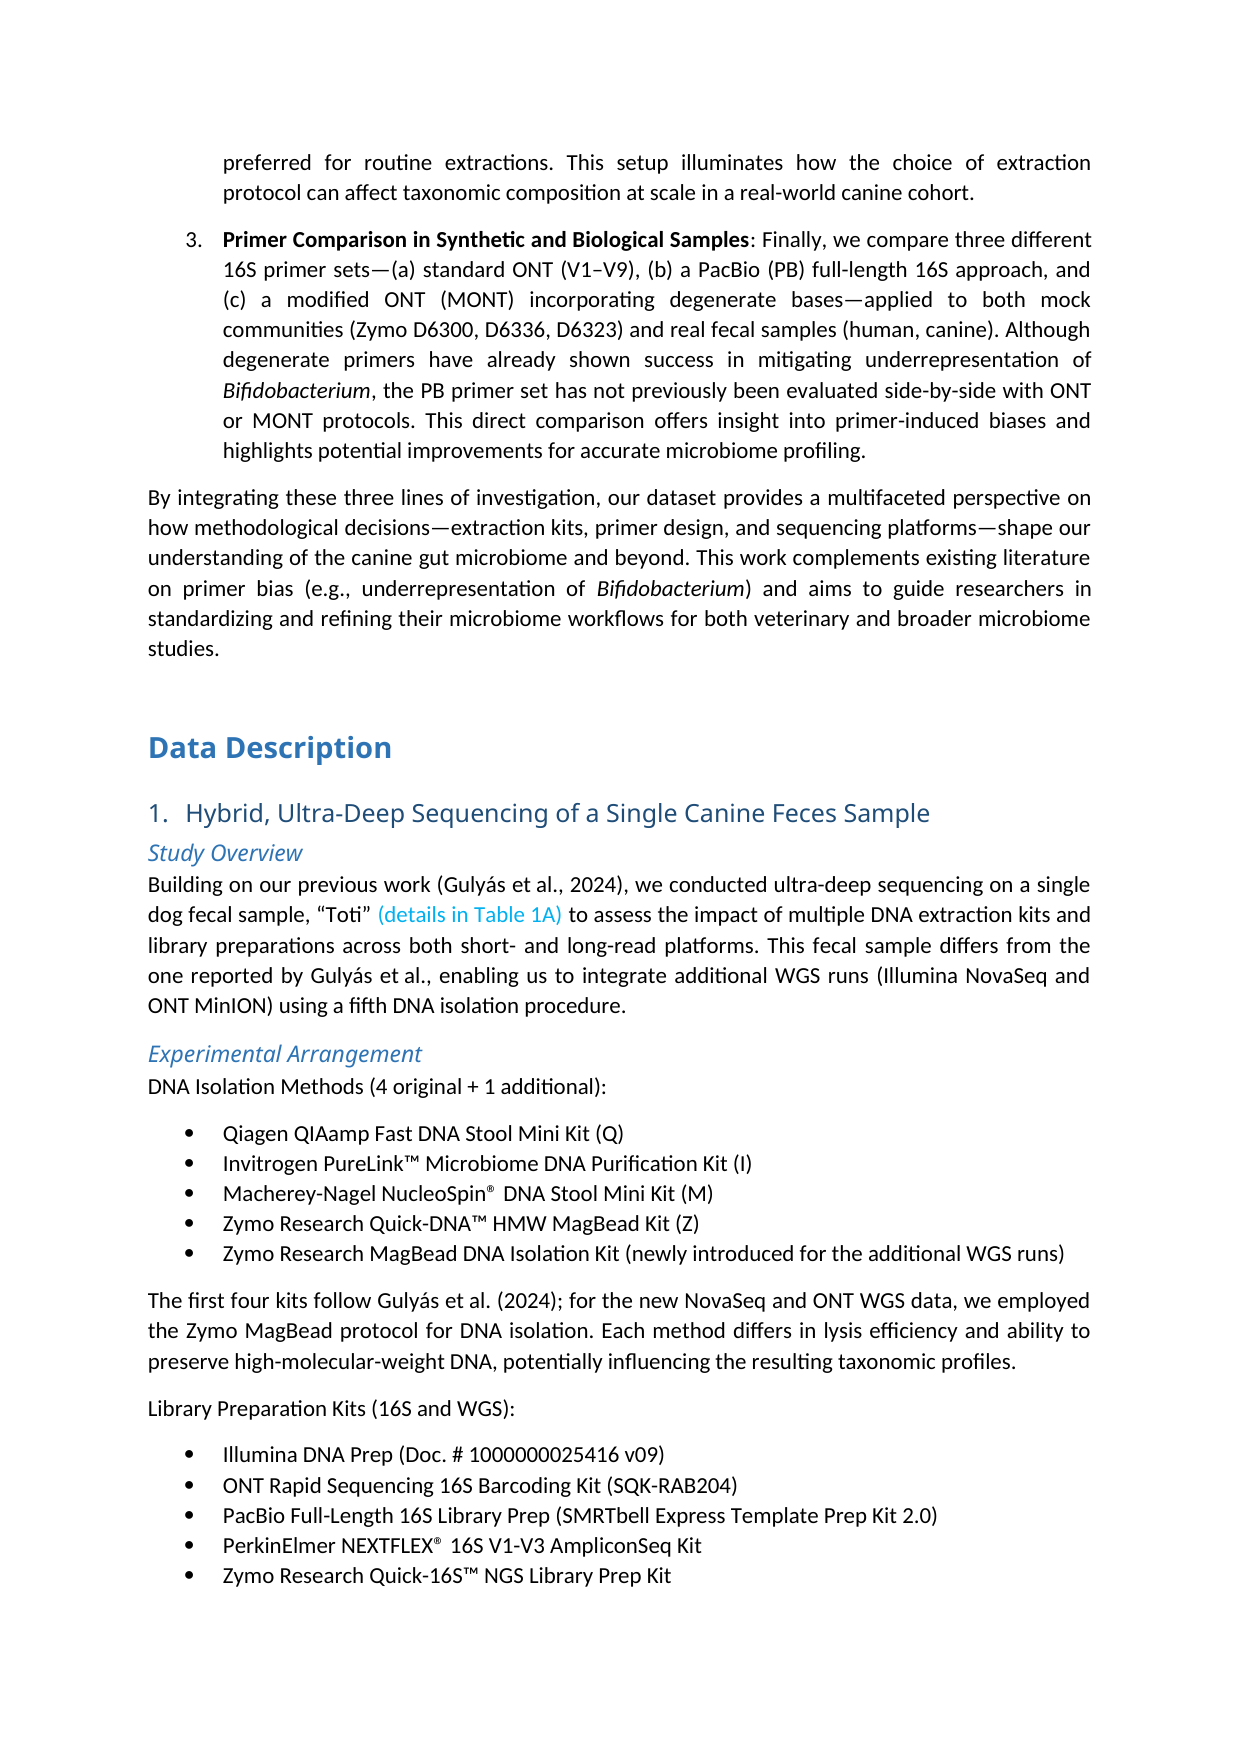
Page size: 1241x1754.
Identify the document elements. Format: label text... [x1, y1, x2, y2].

subtitle Experimental Arrangement [148, 1038, 1093, 1069]
list Zymo Research MagBead DNA Isolation Kit (newly introduced for the additional WGS runs) [185, 1239, 1093, 1267]
list Qiagen QIAamp Fast DNA Stool Mini Kit (Q) [185, 1119, 1093, 1147]
subtitle Study Overview [148, 837, 1093, 868]
list Illumina DNA Prep (Doc. # 1000000025416 v09) [185, 1441, 1093, 1468]
text By integrating these three lines of investigation, our dataset provides a multifaceted perspective on how methodological decisions—extraction kits, primer design, and sequencing platforms—shape our understanding of the canine gut microbiome and beyond. This work complements existing literature on primer bias (e.g., underrepresentation of Bifidobacterium) and aims to guide researchers in standardizing and refining their microbiome workflows for both veterinary and broader microbiome studies. [148, 483, 1093, 662]
text Library Preparation Kits (16S and WGS): [148, 1394, 1093, 1422]
list PacBio Full-Length 16S Library Prep (SMRTbell Express Template Prep Kit 2.0) [185, 1501, 1093, 1529]
list Invitrogen PureLink™ Microbiome DNA Purification Kit (I) [185, 1149, 1093, 1177]
subtitle Hybrid, Ultra-Deep Sequencing of a Single Canine Feces Sample [148, 796, 1093, 830]
text The first four kits follow Gulyás et al. (2024); for the new NovaSeq and ONT WGS data, we employed the Zymo MagBead protocol for DNA isolation. Each method differs in lysis efficiency and ability to preserve high-molecular-weight DNA, potentially influencing the resulting taxonomic profiles. [148, 1286, 1093, 1375]
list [185, 148, 1093, 206]
text Building on our previous work (Gulyás et al., 2024), we conducted ultra-deep sequencing on a single dog fecal sample, “Toti” (details in Table 1A) to assess the impact of multiple DNA extraction kits and library preparations across both short- and long-read platforms. This fecal sample differs from the one reported by Gulyás et al., enabling us to integrate additional WGS runs (Illumina NovaSeq and ONT MinION) using a fifth DNA isolation procedure. [148, 870, 1093, 1019]
list PerkinElmer NEXTFLEX® 16S V1-V3 AmpliconSeq Kit [185, 1531, 1093, 1559]
list Zymo Research Quick-16S™ NGS Library Prep Kit [185, 1561, 1093, 1589]
list Macherey-Nagel NucleoSpin® DNA Stool Mini Kit (M) [185, 1179, 1093, 1207]
text DNA Isolation Methods (4 original + 1 additional): [148, 1072, 1093, 1100]
list Primer Comparison in Synthetic and Biological Samples: Finally, we compare three different 16S primer sets—(a) standard ONT (V1–V9), (b) a PacBio (PB) full-length 16S approach, and (c) a modified ONT (MONT) incorporating degenerate bases—applied to both mock communities (Zymo D6300, D6336, D6323) and real fecal samples (human, canine). Although degenerate primers have already shown success in mitigating underrepresentation of Bifidobacterium, the PB primer set has not previously been evaluated side-by-side with ONT or MONT protocols. This direct comparison offers insight into primer-induced biases and highlights potential improvements for accurate microbiome profiling. [185, 225, 1093, 464]
list Zymo Research Quick-DNA™ HMW MagBead Kit (Z) [185, 1209, 1093, 1237]
list ONT Rapid Sequencing 16S Barcoding Kit (SQK-RAB204) [185, 1471, 1093, 1499]
subtitle Data Description [148, 728, 1093, 767]
